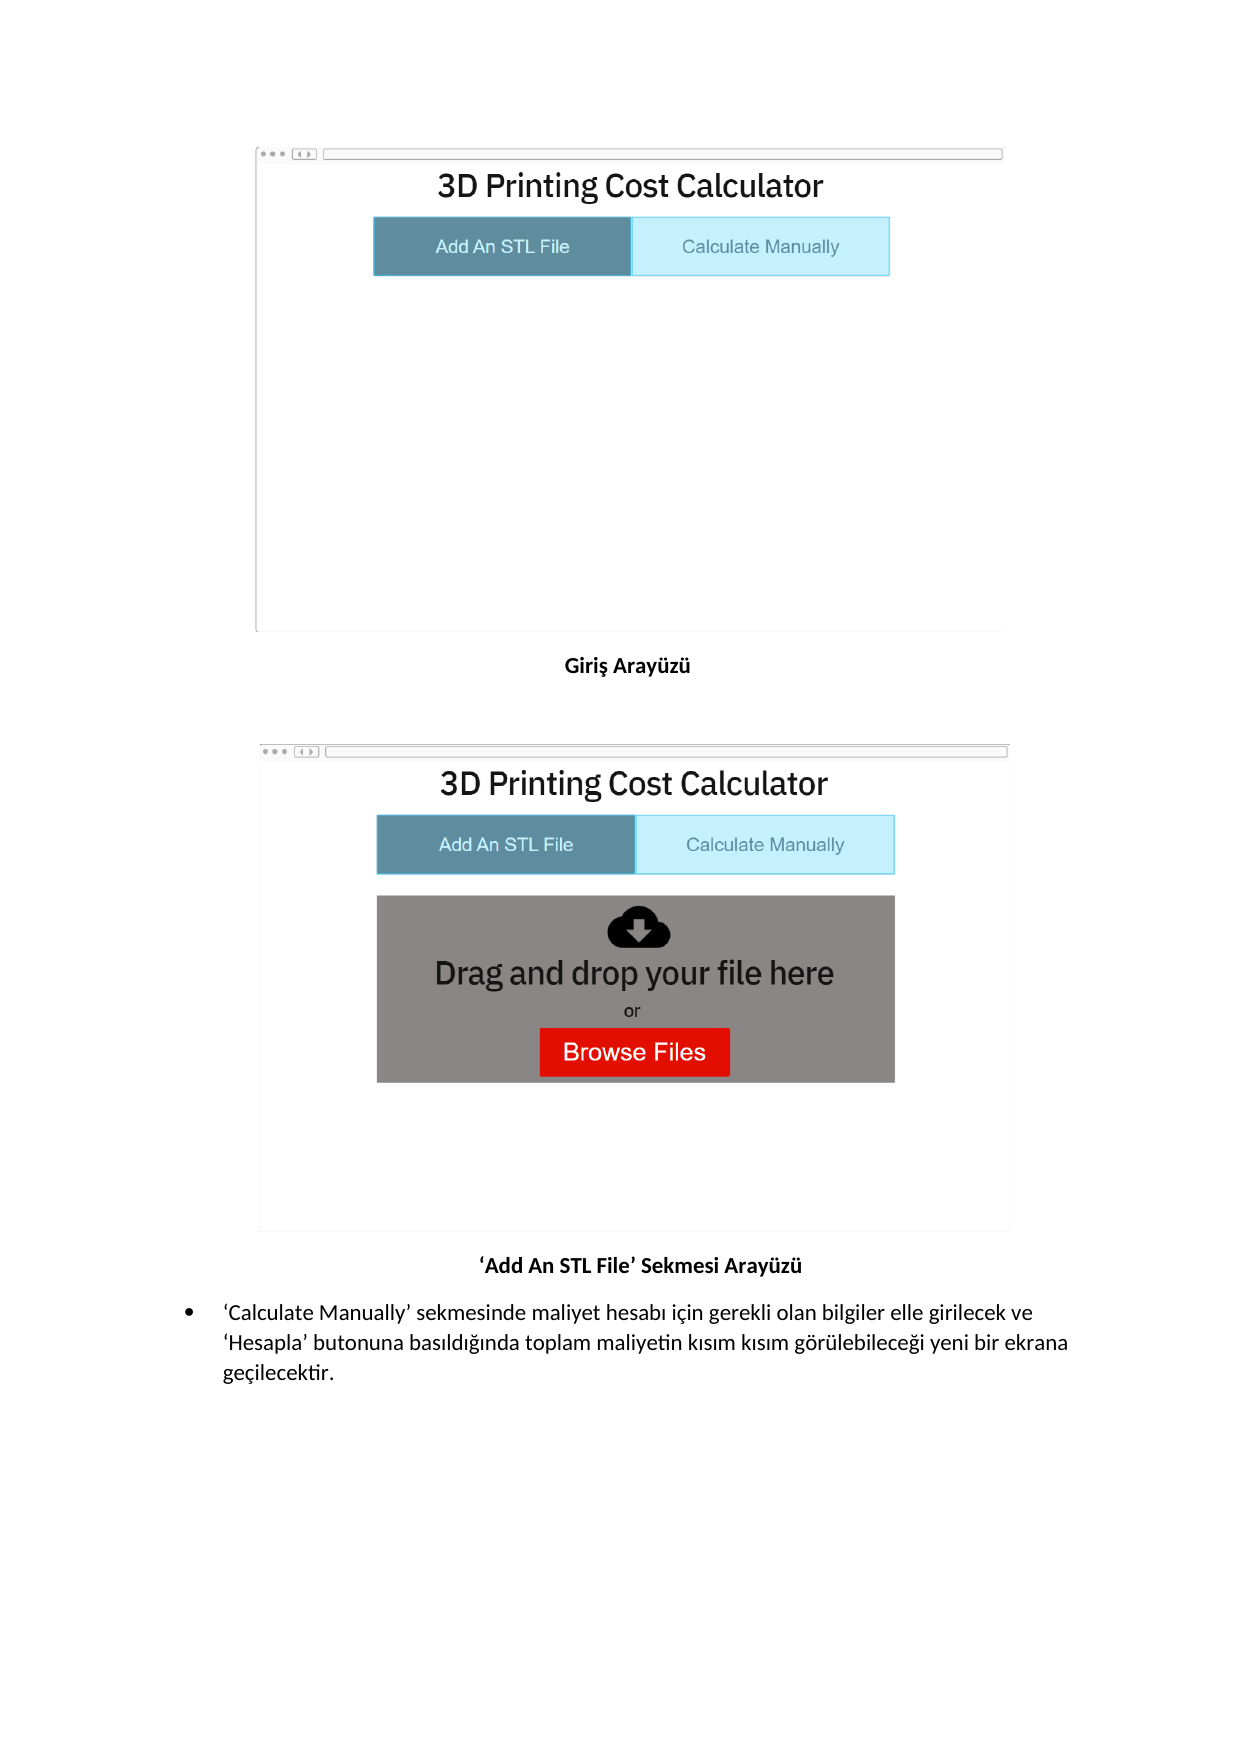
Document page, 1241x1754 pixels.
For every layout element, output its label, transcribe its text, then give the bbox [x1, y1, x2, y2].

list ‘Calculate Manually’ sekmesinde maliyet hesabı için gerekli olan bilgiler elle girilecek ve ‘Hesapla’ butonuna basıldığında toplam maliyetin kısım kısım görülebileceği yeni bir ekrana geçilecektir. [185, 1298, 1093, 1386]
text Giriş Arayüzü [148, 651, 1093, 679]
text ‘Add An STL File’ Sekmesi Arayüzü [148, 1251, 1093, 1279]
